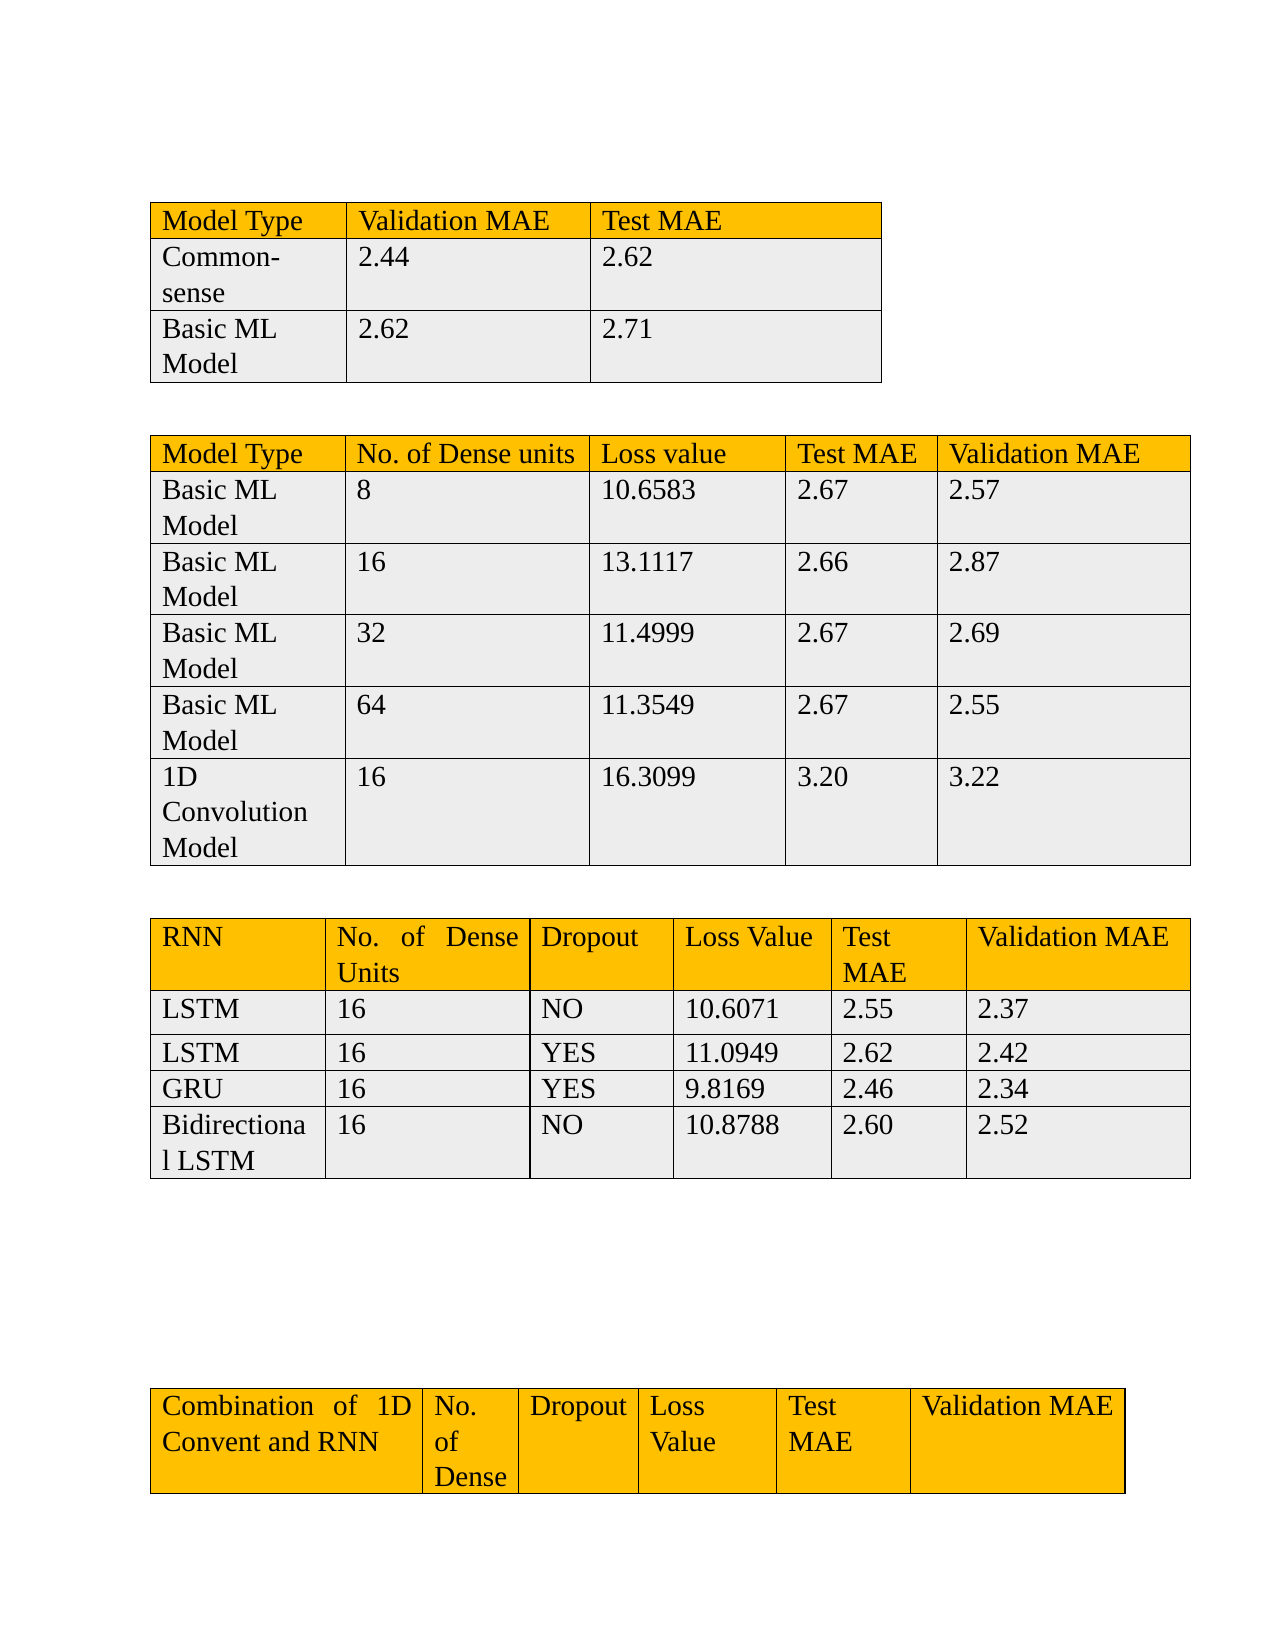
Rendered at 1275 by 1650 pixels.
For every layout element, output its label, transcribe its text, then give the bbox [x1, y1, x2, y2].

table_cell Common-sense [151, 239, 346, 310]
table_cell 2.55 [832, 991, 966, 1034]
table_cell 1D Convolution Model [151, 759, 345, 865]
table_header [151, 1389, 422, 1493]
table_header Loss Value [674, 919, 831, 990]
table_cell 2.62 [347, 311, 590, 382]
table_cell 11.4999 [590, 615, 785, 686]
table_cell 2.57 [938, 472, 1190, 543]
table_cell 2.66 [786, 544, 937, 614]
table_header Validation MAE [911, 1389, 1124, 1493]
table_cell 11.3549 [590, 687, 785, 758]
table_cell 9.8169 [674, 1071, 831, 1106]
table_cell NO [531, 1107, 673, 1178]
table_cell 2.52 [967, 1107, 1190, 1178]
table_cell 10.6583 [590, 472, 785, 543]
table_cell 16 [346, 759, 589, 865]
table_cell 2.67 [786, 687, 937, 758]
table_header Validation MAE [347, 203, 590, 238]
table_header RNN [151, 919, 325, 990]
table_cell Basic ML Model [151, 544, 345, 614]
table_header Validation MAE [938, 436, 1190, 471]
table_header Dropout [531, 919, 673, 990]
table_cell 2.69 [938, 615, 1190, 686]
table_header Test MAE [591, 203, 881, 238]
table_cell 3.22 [938, 759, 1190, 865]
table_header Dropout [519, 1389, 638, 1493]
table_cell 8 [346, 472, 589, 543]
table_header Validation MAE [967, 919, 1190, 990]
table_cell 32 [346, 615, 589, 686]
table_cell 64 [346, 687, 589, 758]
table_cell 2.87 [938, 544, 1190, 614]
table_cell LSTM [151, 1035, 325, 1070]
table_cell 2.42 [967, 1035, 1190, 1070]
table_cell YES [531, 1071, 673, 1106]
table_cell 2.60 [832, 1107, 966, 1178]
table_cell 2.34 [967, 1071, 1190, 1106]
table_cell 16 [326, 1071, 529, 1106]
table_cell 10.6071 [674, 991, 831, 1034]
table_header Test MAE [786, 436, 937, 471]
table_cell 16 [326, 1107, 529, 1178]
table_cell 10.8788 [674, 1107, 831, 1178]
table_header Model Type [151, 203, 346, 238]
table_cell Basic ML Model [151, 472, 345, 543]
table_cell LSTM [151, 991, 325, 1034]
table_cell 2.71 [591, 311, 881, 382]
table_cell Basic ML Model [151, 687, 345, 758]
table_cell 2.44 [347, 239, 590, 310]
table_cell 2.37 [967, 991, 1190, 1034]
table_cell 3.20 [786, 759, 937, 865]
table_cell 2.67 [786, 615, 937, 686]
table_header Test MAE [832, 919, 966, 990]
table_cell 2.62 [832, 1035, 966, 1070]
table_cell 2.62 [591, 239, 881, 310]
table_cell Basic ML Model [151, 615, 345, 686]
table_cell Bidirectional LSTM [151, 1107, 325, 1178]
table_header No. of Dense Units [326, 919, 529, 990]
table_cell 11.0949 [674, 1035, 831, 1070]
table_cell YES [531, 1035, 673, 1070]
table_header Loss Value [639, 1389, 776, 1493]
table_cell 16 [346, 544, 589, 614]
table_header No. of Dense units [346, 436, 589, 471]
table_cell 2.46 [832, 1071, 966, 1106]
table_cell Basic ML Model [151, 311, 346, 382]
table_cell 16 [326, 991, 529, 1034]
table_header Loss value [590, 436, 785, 471]
table_cell NO [531, 991, 673, 1034]
table_cell 16 [326, 1035, 529, 1070]
table_header Model Type [151, 436, 345, 471]
table_cell 2.67 [786, 472, 937, 543]
table_header Test MAE [777, 1389, 910, 1493]
table_cell GRU [151, 1071, 325, 1106]
table_cell 16.3099 [590, 759, 785, 865]
table_header No. of Dense Units [423, 1389, 518, 1493]
table_cell 13.1117 [590, 544, 785, 614]
table_cell 2.55 [938, 687, 1190, 758]
